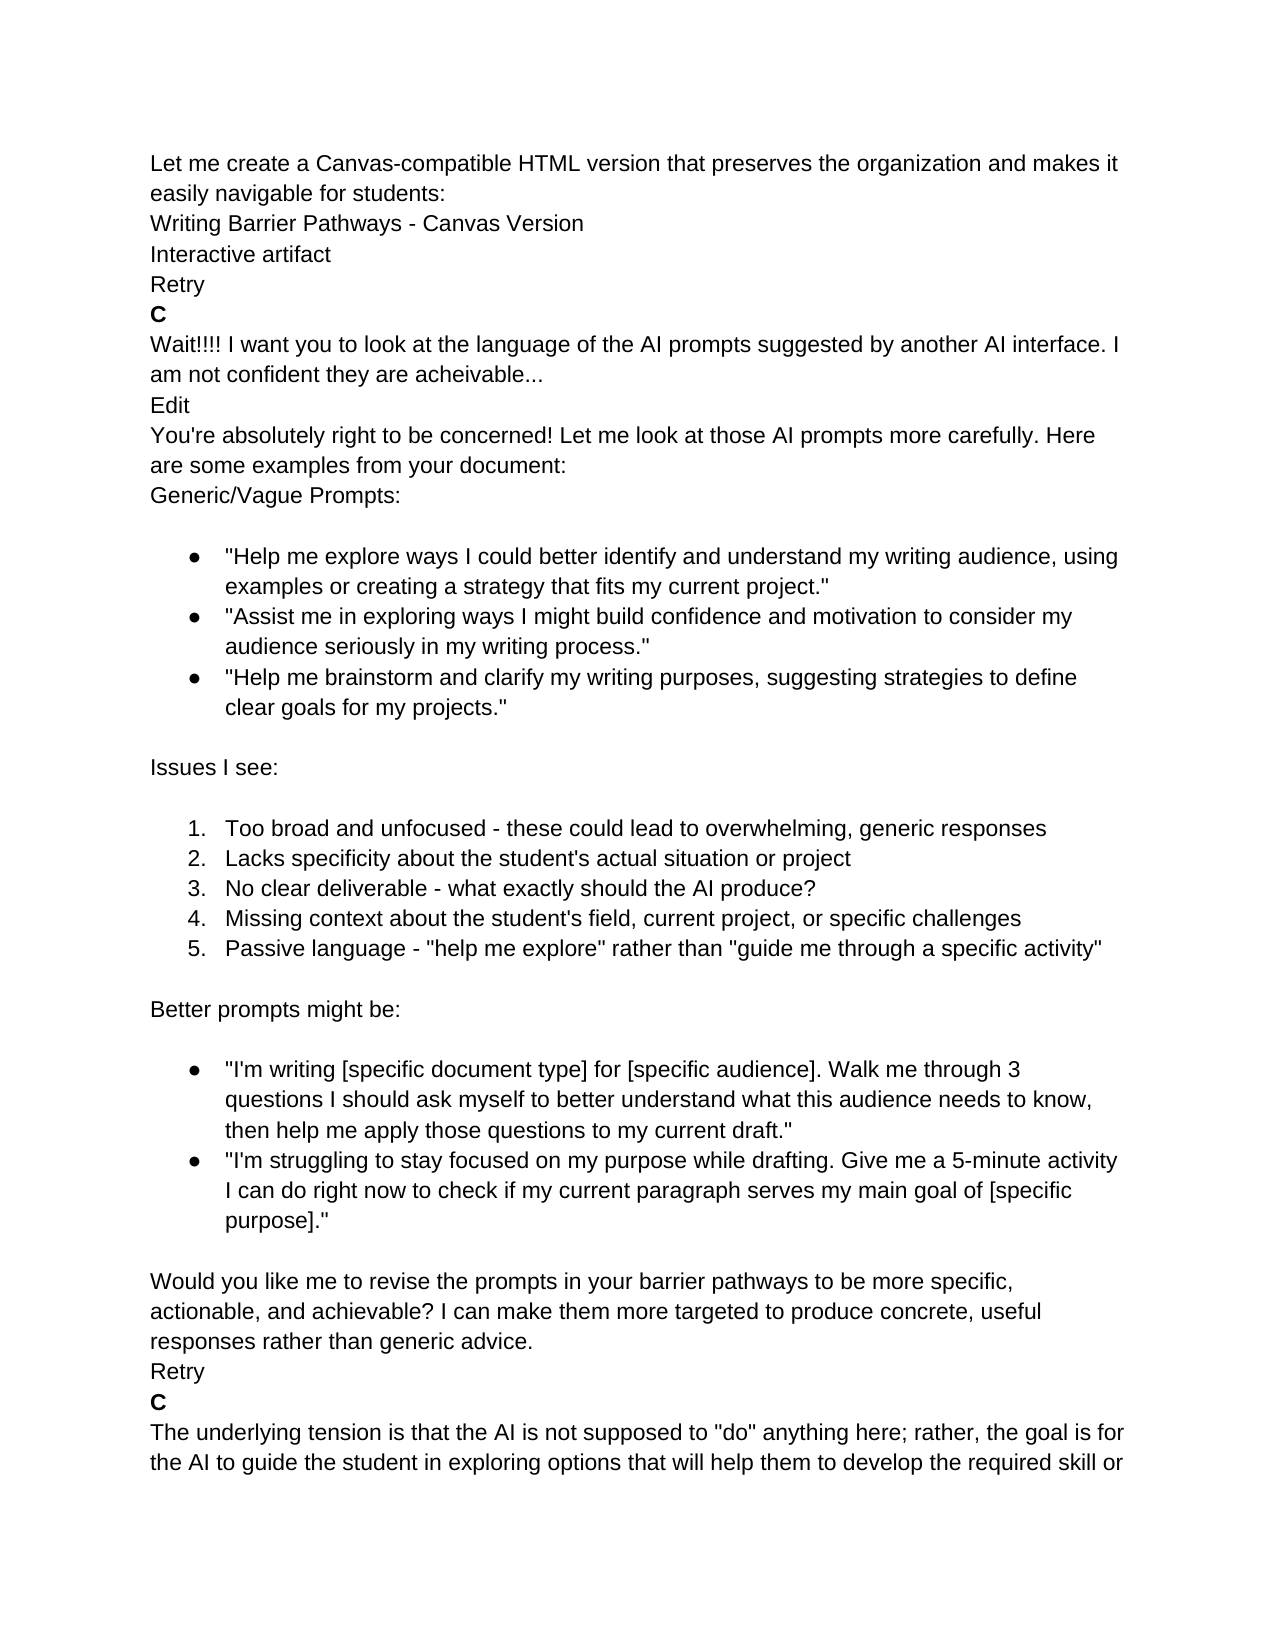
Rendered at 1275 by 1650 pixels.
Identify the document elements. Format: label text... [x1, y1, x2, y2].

list "Help me explore ways I could better identify and understand my writing audience, using examples or creating a strategy that fits my current project." [187, 543, 1125, 599]
list "Assist me in exploring ways I might build confidence and motivation to consider my audience seriously in my writing process." [187, 603, 1125, 660]
list "I'm struggling to stay focused on my purpose while drafting. Give me a 5-minute activity I can do right now to check if my current paragraph serves my main goal of [specific purpose]." [187, 1147, 1125, 1234]
list "I'm writing [specific document type] for [specific audience]. Walk me through 3 questions I should ask myself to better understand what this audience needs to know, then help me apply those questions to my current draft." [187, 1056, 1125, 1143]
list Lacks specificity about the student's actual situation or project [187, 845, 1125, 871]
text Better prompts might be: [150, 996, 1125, 1022]
list Too broad and unfocused - these could lead to overwhelming, generic responses [187, 814, 1125, 841]
list Passive language - "help me explore" rather than "guide me through a specific activity" [187, 935, 1125, 962]
list Missing context about the student's field, current project, or specific challenges [187, 905, 1125, 932]
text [150, 1268, 1125, 1475]
text Issues I see: [150, 754, 1125, 781]
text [150, 150, 1125, 509]
list No clear deliverable - what exactly should the AI produce? [187, 875, 1125, 901]
list "Help me brainstorm and clarify my writing purposes, suggesting strategies to define clear goals for my projects." [187, 663, 1125, 720]
